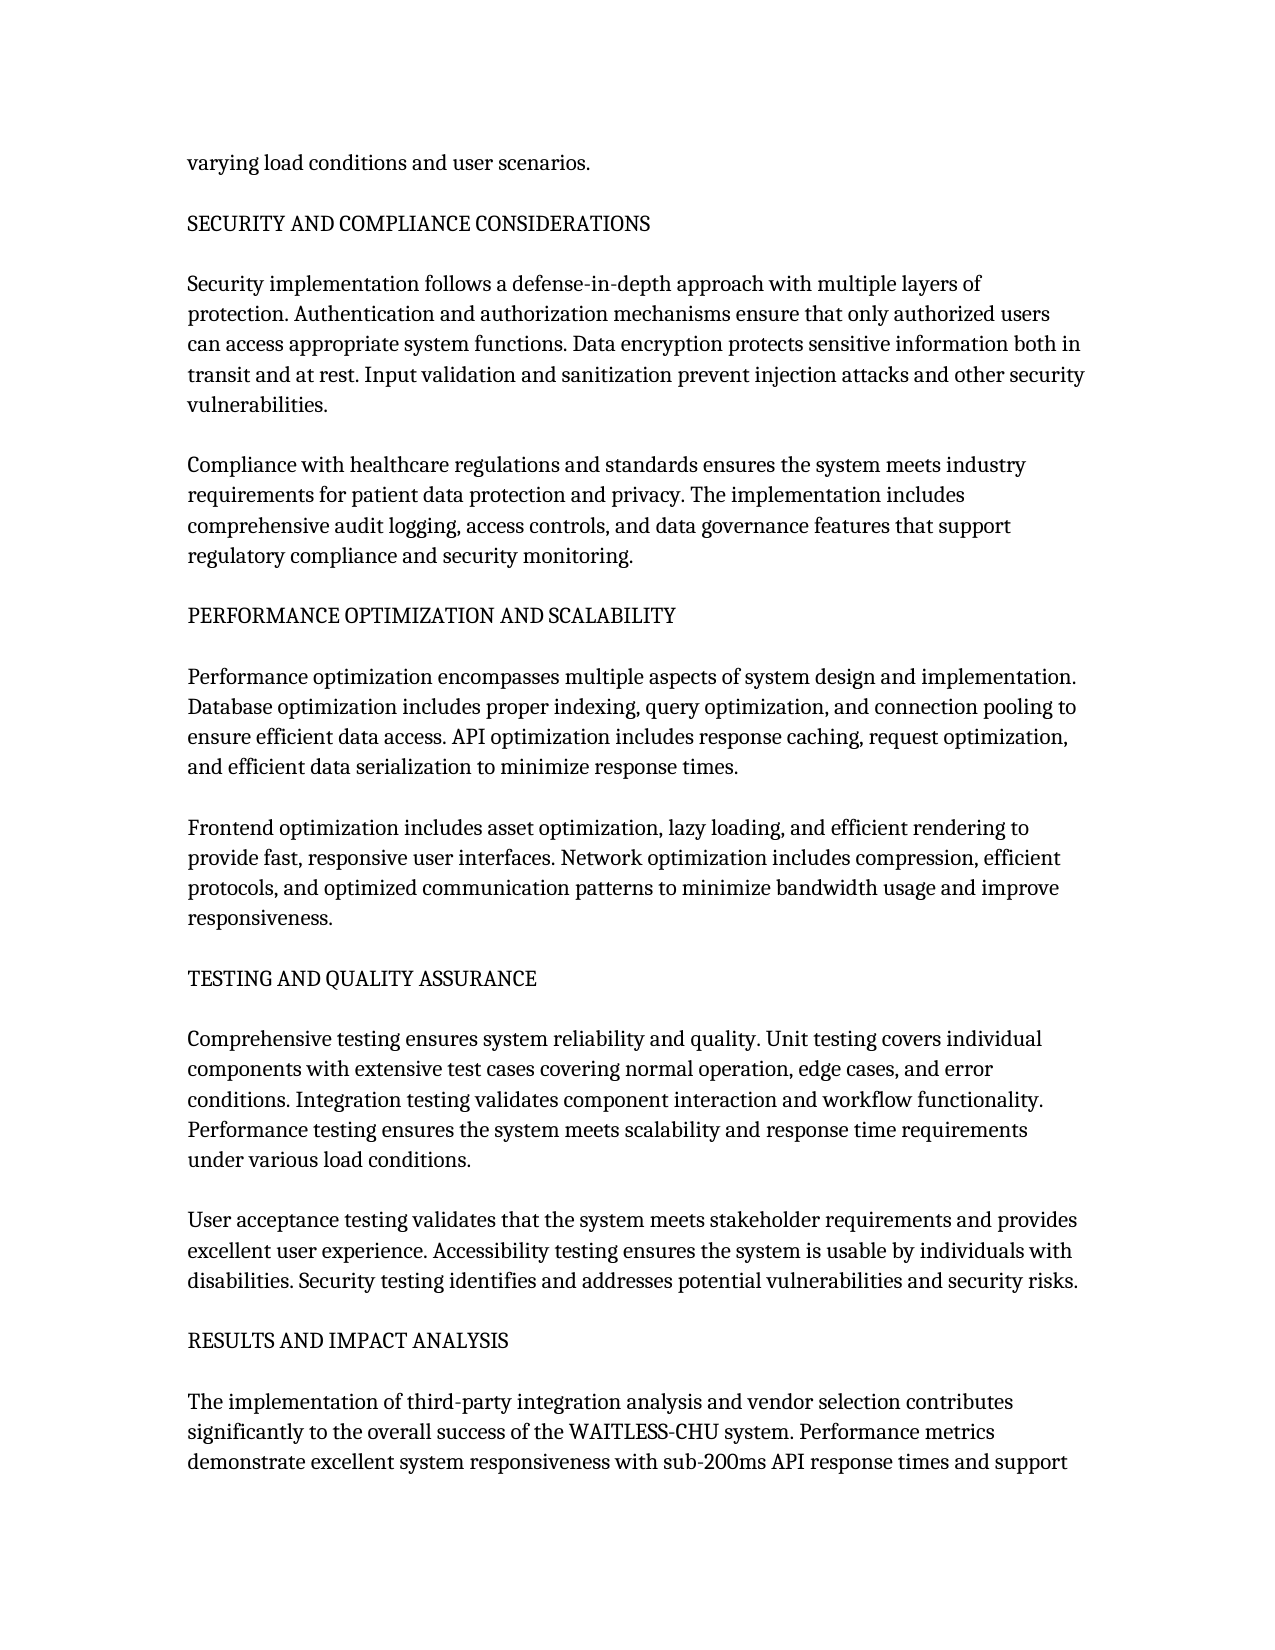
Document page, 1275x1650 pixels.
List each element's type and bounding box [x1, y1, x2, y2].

text [187, 150, 1087, 1475]
